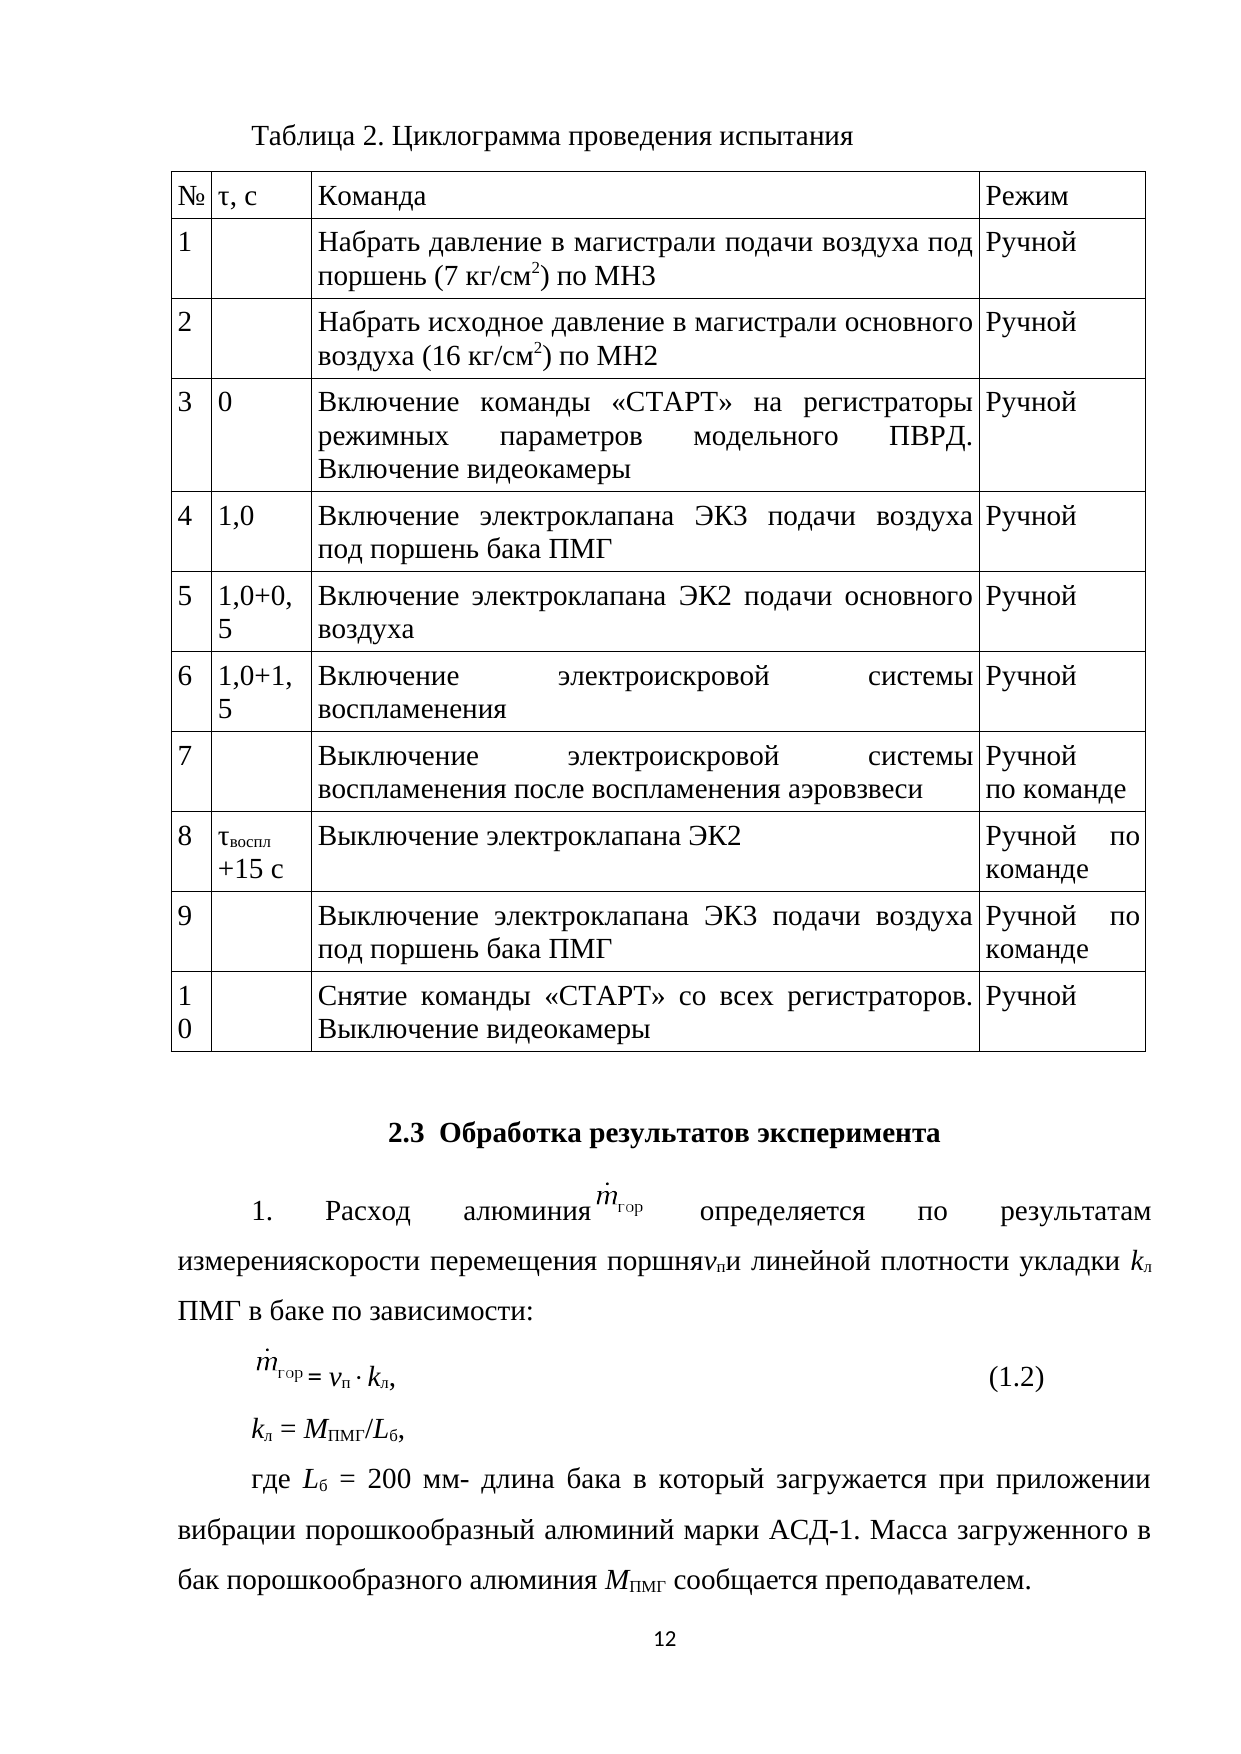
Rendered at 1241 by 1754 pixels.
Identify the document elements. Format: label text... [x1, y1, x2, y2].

list kл = МПМГ/Lб, [251, 1411, 1152, 1445]
table_cell 1,0 [212, 492, 311, 571]
table_header τ, c [212, 172, 311, 217]
table_cell 1,0+1,5 [212, 652, 311, 731]
table_cell Выключение электроклапана ЭК2 [312, 812, 979, 891]
table_cell Включение электроклапана ЭК2 подачи основного воздуха [312, 572, 979, 651]
table_cell Ручной [980, 572, 1145, 651]
table_cell [212, 299, 311, 377]
table_cell 10 [172, 972, 211, 1051]
table_cell 1,0+0,5 [212, 572, 311, 651]
table_cell Ручной [980, 652, 1145, 731]
table_cell Включение электроклапана ЭК3 подачи воздуха под поршень бака ПМГ [312, 492, 979, 571]
table_cell Набрать давление в магистрали подачи воздуха под поршень (7 кг/см2) по МН3 [312, 219, 979, 297]
table_cell 5 [172, 572, 211, 651]
table_cell Ручной по команде [980, 732, 1145, 811]
table_cell 4 [172, 492, 211, 571]
table_header Режим [980, 172, 1145, 217]
table_header № [172, 172, 211, 217]
list Расход алюминия определяется по результатам измеренияскорости перемещения поршняvпи линейной плотности укладки kл ПМГ в баке по зависимости: [177, 1178, 1152, 1327]
table_cell Ручной [980, 299, 1145, 377]
list = vпkл, (1.2) [251, 1344, 1152, 1393]
table_cell 2 [172, 299, 211, 377]
table_cell Ручной по команде [980, 812, 1145, 891]
table_cell Набрать исходное давление в магистрали основного воздуха (16 кг/см2) по МН2 [312, 299, 979, 377]
table_cell 6 [172, 652, 211, 731]
table_cell [212, 732, 311, 811]
table_cell Выключение электроклапана ЭК3 подачи воздуха под поршень бака ПМГ [312, 892, 979, 971]
table_cell Ручной [980, 492, 1145, 571]
table_cell 0 [212, 379, 311, 491]
list где Lб = 200 мм- длина бака в который загружается при приложении вибрации порошкообразный алюминий марки АСД-1. Масса загруженного в бак порошкообразного алюминия МПМГ сообщается преподавателем. [177, 1462, 1152, 1596]
table_cell [212, 972, 311, 1051]
table_cell Ручной [980, 379, 1145, 491]
table_header Команда [312, 172, 979, 217]
table_cell Включение команды «СТАРТ» на регистраторы режимных параметров модельного ПВРД. Включение видеокамеры [312, 379, 979, 491]
table_cell 8 [172, 812, 211, 891]
table_cell Ручной по команде [980, 892, 1145, 971]
table_cell Ручной [980, 972, 1145, 1051]
table_cell Выключение электроискровой системы воспламенения после воспламенения аэровзвеси [312, 732, 979, 811]
table_cell 9 [172, 892, 211, 971]
table_cell [212, 892, 311, 971]
table_cell 3 [172, 379, 211, 491]
table_cell 1 [172, 219, 211, 297]
table_cell Включение электроискровой системы воспламенения [312, 652, 979, 731]
table_cell τвоспл +15 с [212, 812, 311, 891]
table_cell Снятие команды «СТАРТ» со всех регистраторов. Выключение видеокамеры [312, 972, 979, 1051]
text Таблица 2. Циклограмма проведения испытания [177, 118, 1114, 152]
table_cell [212, 219, 311, 297]
table_cell 7 [172, 732, 211, 811]
table_cell Ручной [980, 219, 1145, 297]
subtitle 2.3 Обработка результатов эксперимента [177, 1115, 1152, 1148]
